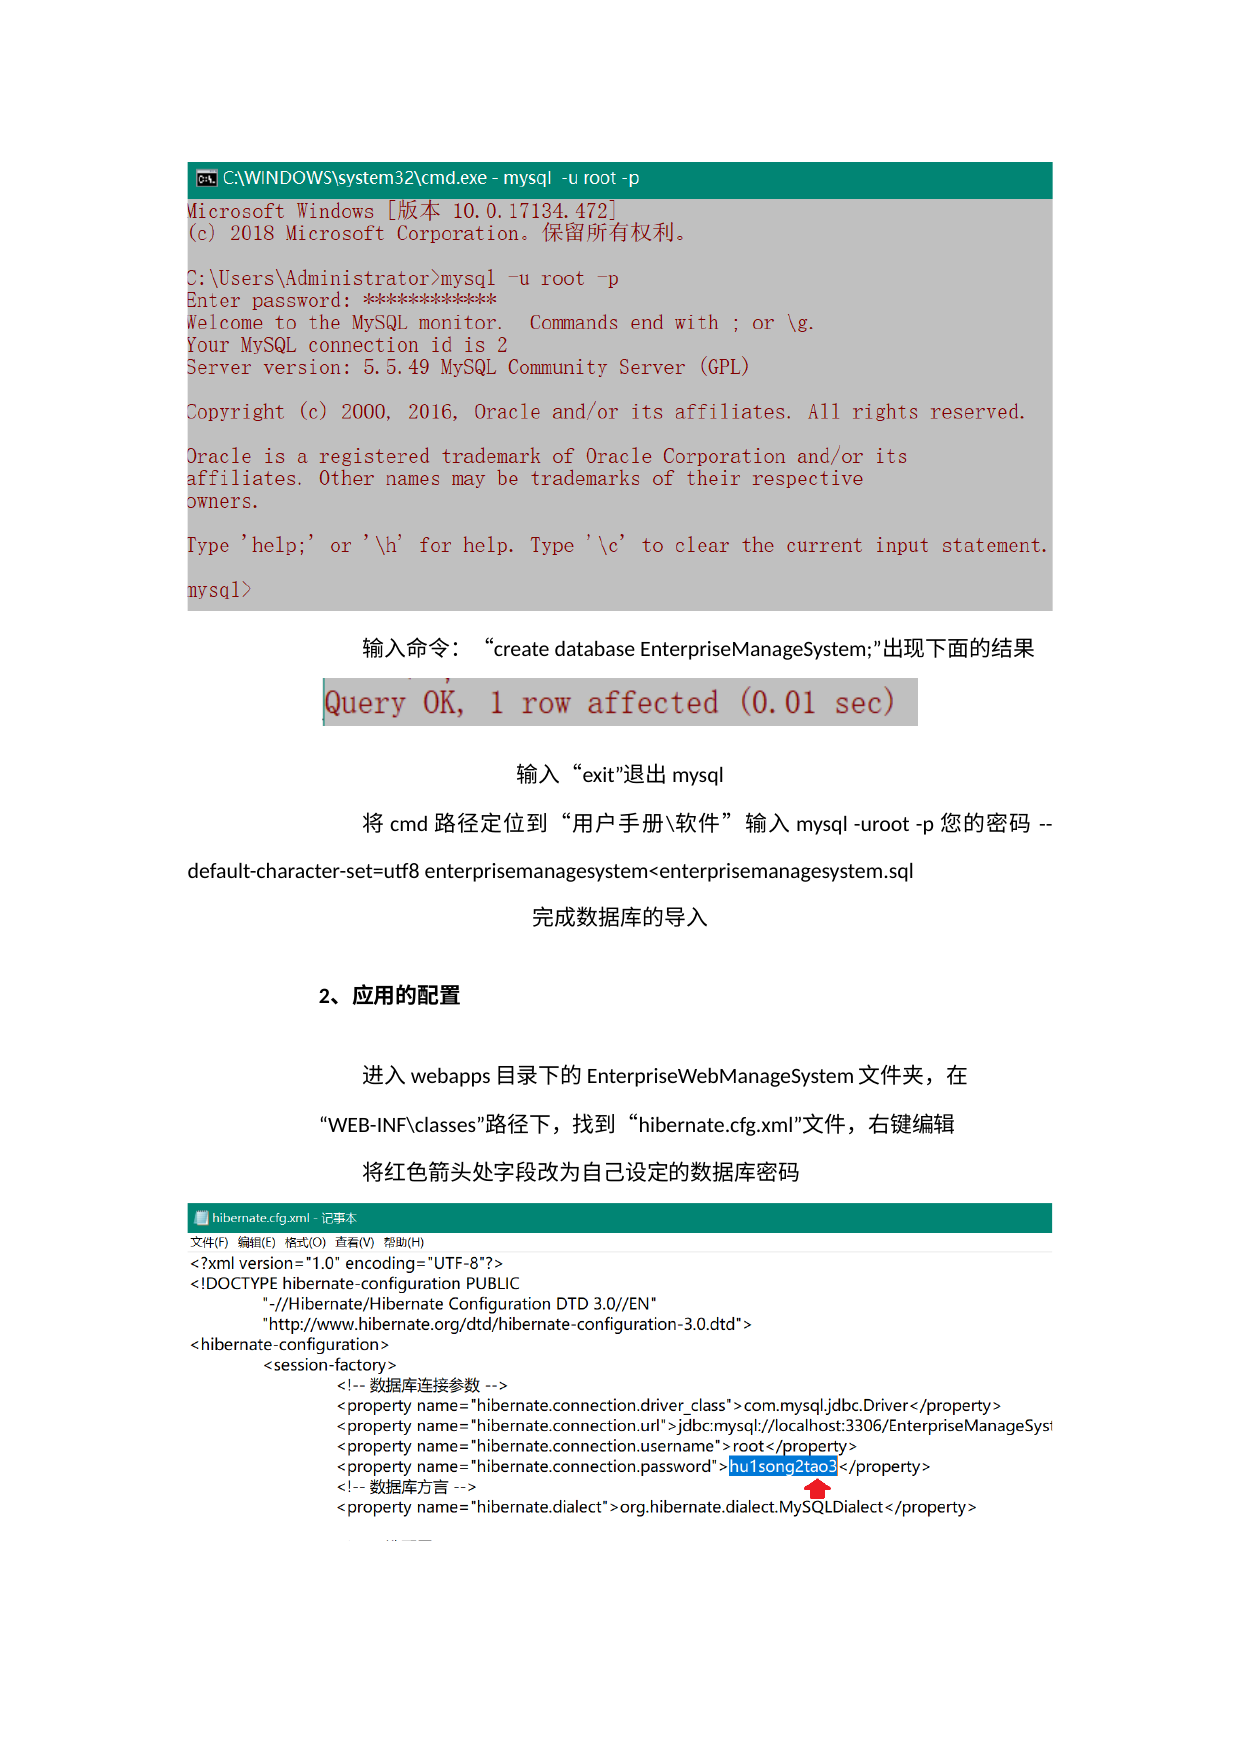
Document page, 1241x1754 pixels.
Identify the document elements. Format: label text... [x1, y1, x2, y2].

picture [187, 162, 1053, 611]
text 输入“exit”退出mysql [187, 757, 1053, 789]
picture [187, 1203, 1053, 1541]
text 将cmd路径定位到“用户手册\软件”输入mysql -uroot -p您的密码 --default-character-set=utf8 enterprisemanagesystem<enterprisemanagesystem.sql [187, 805, 1053, 887]
text 输入命令：“create database EnterpriseManageSystem;”出现下面的结果 [187, 630, 1053, 663]
text 将红色箭头处字段改为自己设定的数据库密码 [187, 1155, 1053, 1187]
picture [322, 678, 918, 726]
subtitle 2、应用的配置 [187, 977, 1053, 1010]
text 完成数据库的导入 [187, 900, 1053, 932]
text 进入webapps目录下的EnterpriseWebManageSystem文件夹，在 “WEB-INF\classes”路径下，找到“hibernate.cfg.xml”文件，右键编辑 [187, 1058, 1053, 1139]
